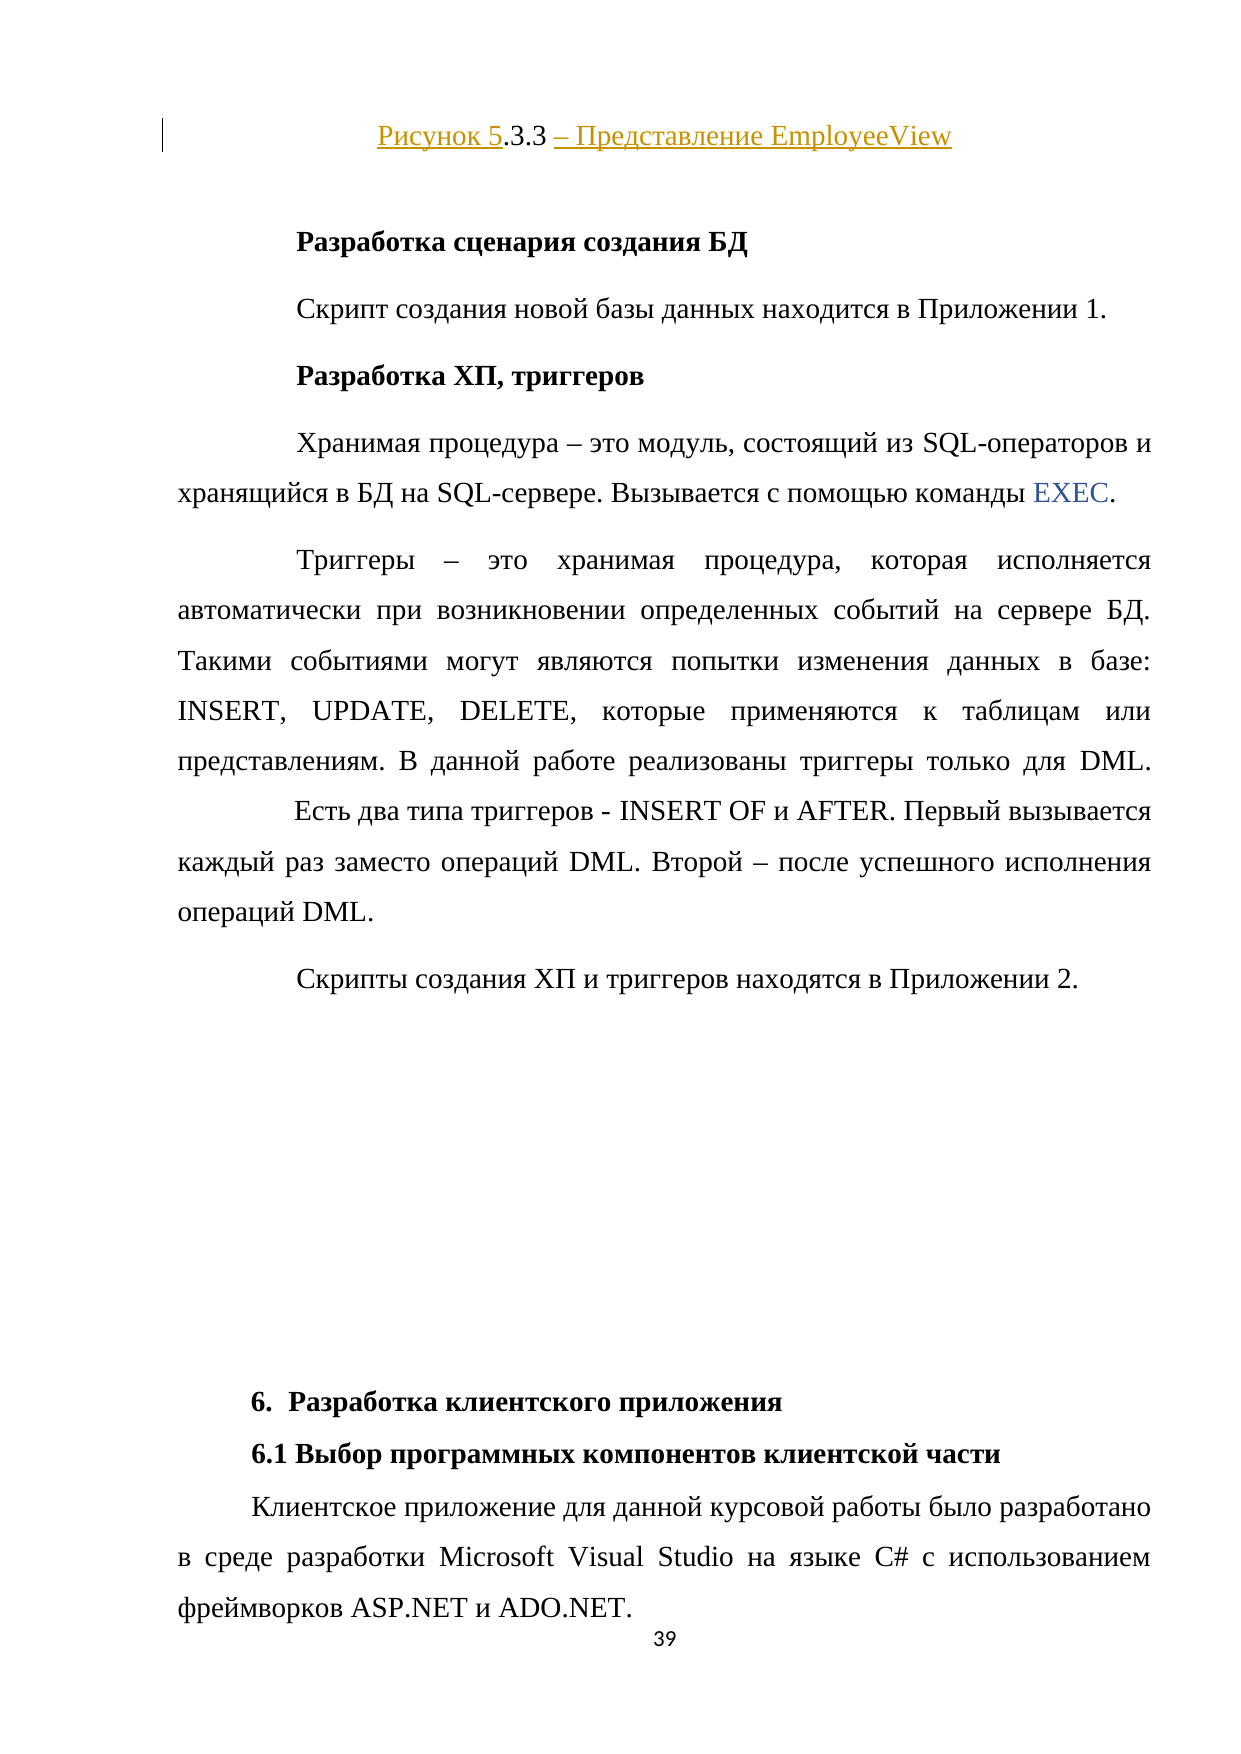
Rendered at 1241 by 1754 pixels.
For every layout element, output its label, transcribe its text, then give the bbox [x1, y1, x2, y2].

text Разработка сценария создания БД [177, 224, 1152, 257]
text Скрипты создания ХП и триггеров находятся в Приложении 2. [177, 961, 1152, 995]
text Клиентское приложение для данной курсовой работы было разработано в среде разработки Microsoft Visual Studio на языке С# с использованием фреймворков ASP.NET и ADO.NET. [177, 1489, 1152, 1623]
text Разработка ХП, триггеров [177, 358, 1152, 391]
text Скрипт создания новой базы данных находится в Приложении 1. [177, 291, 1152, 324]
text .3.3 [177, 118, 1152, 152]
text Триггеры – это хранимая процедура, которая исполняется автоматически при возникновении определенных событий на сервере БД. Такими событиями могут являются попытки изменения данных в базе: INSERT, UPDATE, DELETE, которые применяются к таблицам или представлениям. В данной работе реализованы триггеры только для DML. Есть два типа триггеров - INSERT OF и AFTER. Первый вызывается каждый раз заместо операций DML. Второй – после успешного исполнения операций DML. [177, 542, 1152, 928]
text Хранимая процедура – это модуль, состоящий из SQL-операторов и хранящийся в БД на SQL-сервере. Вызывается с помощью команды EXEC. [177, 425, 1152, 508]
list Разработка клиентского приложения [251, 1384, 1152, 1417]
text 6.1 Выбор программных компонентов клиентской части [177, 1436, 1152, 1470]
